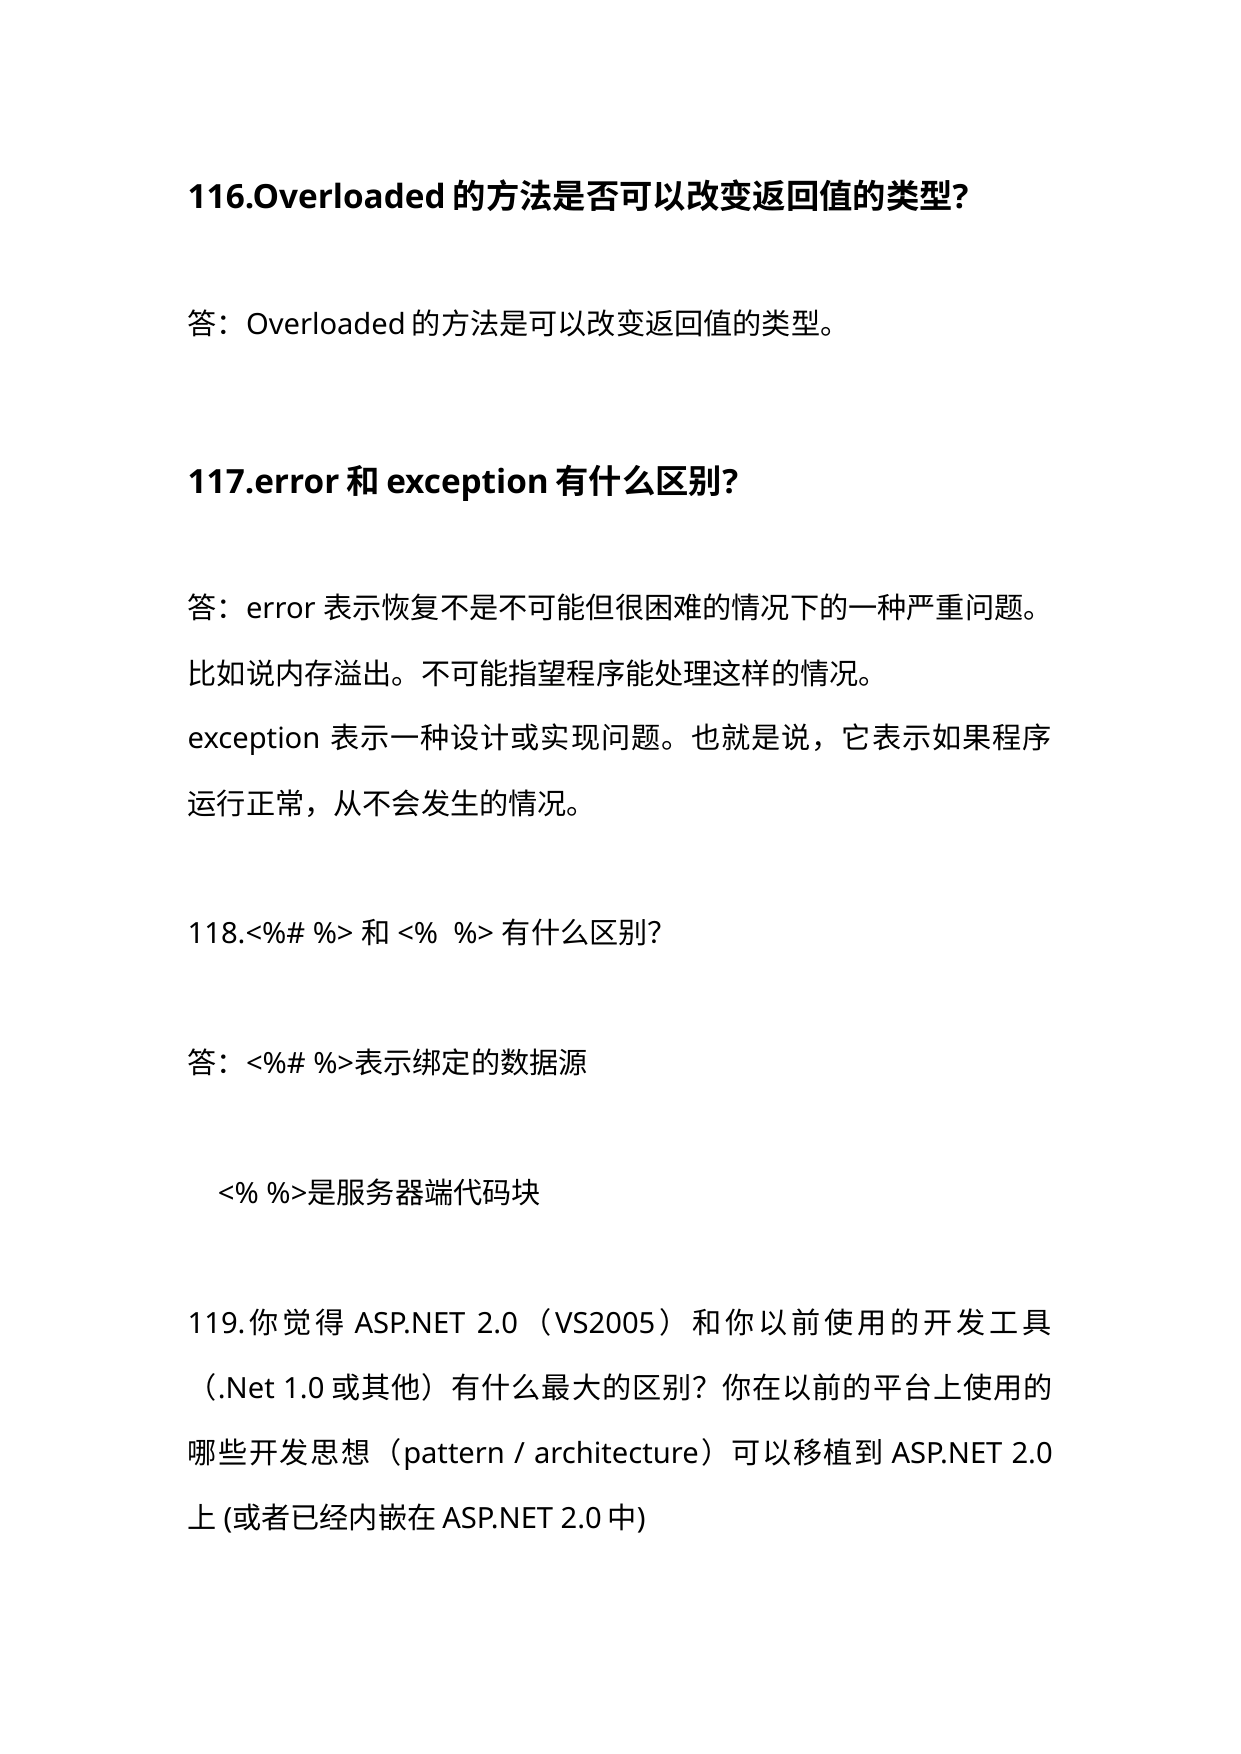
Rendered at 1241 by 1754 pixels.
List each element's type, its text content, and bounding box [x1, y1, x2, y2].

text 119.你觉得ASP.NET 2.0（VS2005）和你以前使用的开发工具（.Net 1.0或其他）有什么最大的区别？你在以前的平台上使用的哪些开发思想（pattern / architecture）可以移植到ASP.NET 2.0上 (或者已经内嵌在ASP.NET 2.0中) [187, 1289, 1053, 1549]
text exception 表示一种设计或实现问题。也就是说，它表示如果程序运行正常，从不会发生的情况。 [187, 704, 1053, 834]
text 118.<%# %> 和 <% %> 有什么区别？ [187, 899, 1053, 964]
subtitle 117.error和exception有什么区别? [187, 446, 1053, 511]
text <% %>是服务器端代码块 [187, 1159, 1053, 1224]
text 答：Overloaded的方法是可以改变返回值的类型。 [187, 289, 1053, 354]
text 答：error 表示恢复不是不可能但很困难的情况下的一种严重问题。比如说内存溢出。不可能指望程序能处理这样的情况。 [187, 574, 1053, 704]
text 答：<%# %>表示绑定的数据源 [187, 1029, 1053, 1094]
subtitle 116.Overloaded的方法是否可以改变返回值的类型? [187, 162, 1053, 227]
